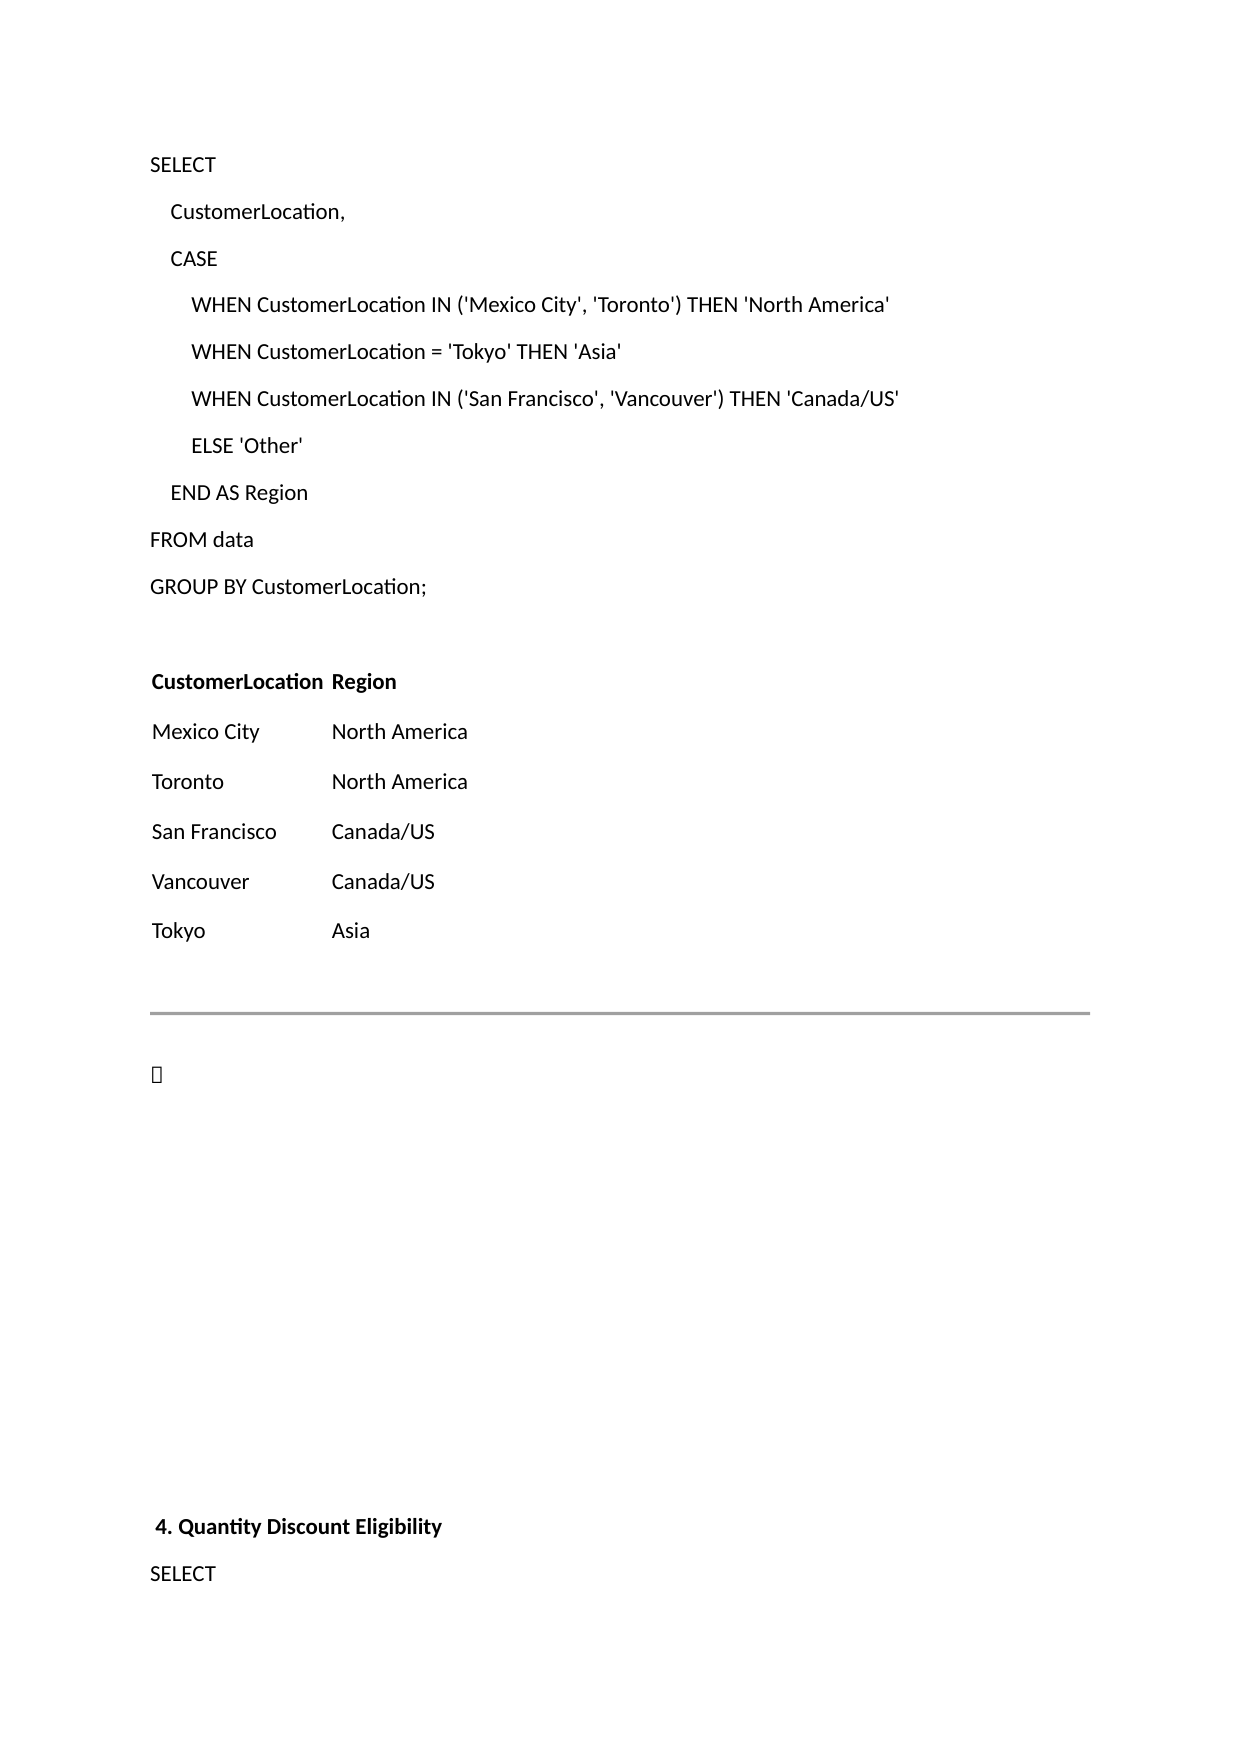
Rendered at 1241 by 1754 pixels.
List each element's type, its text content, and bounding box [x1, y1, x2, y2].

table_cell North America [330, 765, 474, 815]
text WHEN CustomerLocation = 'Tokyo' THEN 'Asia' [150, 337, 1090, 366]
table_cell Canada/US [330, 865, 474, 915]
text CASE [150, 244, 1090, 272]
table_cell Toronto [150, 765, 330, 815]
text CustomerLocation, [150, 197, 1090, 225]
text 🔹 [150, 1059, 1090, 1090]
text SELECT [150, 150, 1090, 178]
table_header CustomerLocation [150, 666, 330, 716]
text FROM data [150, 525, 1090, 553]
table_cell Tokyo [150, 915, 330, 965]
text WHEN CustomerLocation IN ('San Francisco', 'Vancouver') THEN 'Canada/US' [150, 384, 1090, 412]
table_cell Vancouver [150, 865, 330, 915]
table_cell Asia [330, 915, 474, 965]
text SELECT [150, 1559, 1090, 1587]
table_cell North America [330, 716, 474, 765]
text WHEN CustomerLocation IN ('Mexico City', 'Toronto') THEN 'North America' [150, 291, 1090, 319]
text END AS Region [150, 478, 1090, 506]
table_header Region [330, 666, 474, 716]
text GROUP BY CustomerLocation; [150, 572, 1090, 600]
table_cell San Francisco [150, 815, 330, 865]
text ELSE 'Other' [150, 431, 1090, 459]
table_cell Canada/US [330, 815, 474, 865]
text 4. Quantity Discount Eligibility [150, 1512, 1090, 1541]
table_cell Mexico City [150, 716, 330, 765]
